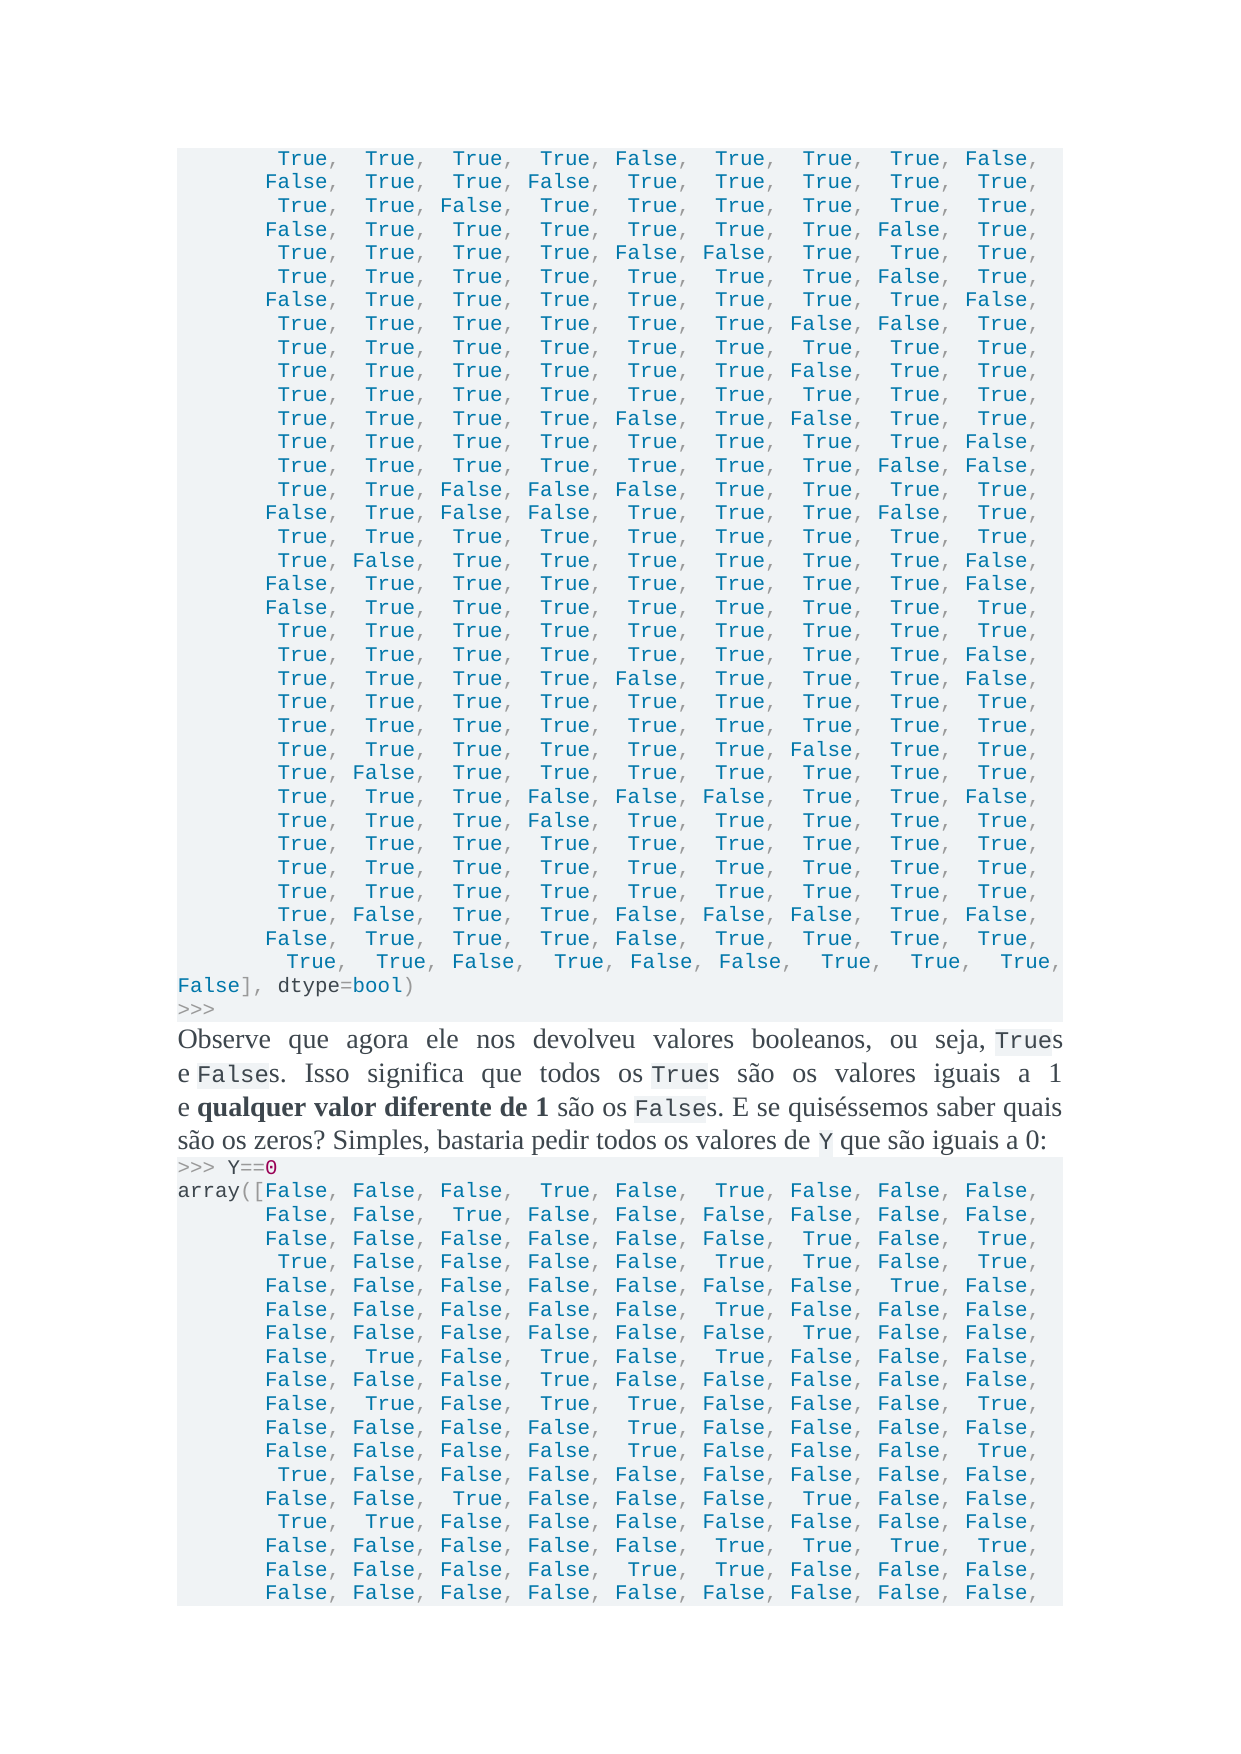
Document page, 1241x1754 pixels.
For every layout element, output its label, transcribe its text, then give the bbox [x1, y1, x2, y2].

text True, True, True, True, True, True, True, True, True, [177, 715, 1063, 739]
text False, True, True, False, True, True, True, True, True, [177, 171, 1063, 195]
text True, True, True, True, True, True, True, False, True, [177, 266, 1063, 289]
text True, True, False, False, False, True, True, True, True, [177, 479, 1063, 502]
text False, True, False, True, False, True, False, False, False, [177, 1346, 1063, 1369]
text False, False, False, False, True, False, False, False, False, [177, 1417, 1063, 1440]
text True, False, True, True, True, True, True, True, False, [177, 549, 1063, 573]
text True, True, False, True, False, False, True, True, True, False], dtype=bool) [177, 952, 1063, 999]
text False, True, True, True, True, True, True, True, True, [177, 597, 1063, 621]
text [177, 1582, 1063, 1606]
text True, True, False, True, True, True, True, True, True, [177, 195, 1063, 218]
text >>> [177, 999, 1063, 1022]
text True, True, True, True, False, True, True, True, False, [177, 148, 1063, 171]
text True, True, True, True, False, False, True, True, True, [177, 242, 1063, 266]
text False, False, False, False, True, False, False, False, True, [177, 1440, 1063, 1464]
text False, True, False, False, True, True, True, False, True, [177, 502, 1063, 526]
text False, False, False, False, True, True, False, False, False, [177, 1559, 1063, 1582]
text True, True, True, True, True, True, True, True, True, [177, 691, 1063, 715]
text False, False, False, False, False, False, True, False, True, [177, 1228, 1063, 1251]
text False, True, True, True, False, True, True, True, True, [177, 928, 1063, 952]
text False, False, True, False, False, False, False, False, False, [177, 1204, 1063, 1228]
text False, False, False, True, False, False, False, False, False, [177, 1369, 1063, 1393]
text True, True, True, True, True, True, True, True, True, [177, 337, 1063, 360]
text True, True, True, False, True, True, True, True, True, [177, 810, 1063, 833]
text False, True, True, True, True, True, True, True, False, [177, 289, 1063, 313]
text True, True, True, True, True, True, False, True, True, [177, 360, 1063, 384]
text False, False, False, False, False, False, False, True, False, [177, 1275, 1063, 1298]
text True, True, True, True, True, True, True, True, True, [177, 833, 1063, 857]
text >>> Y==0 [177, 1157, 1063, 1180]
text True, True, True, True, True, True, True, True, True, [177, 881, 1063, 904]
text True, True, True, True, True, True, True, True, True, [177, 526, 1063, 549]
text False, True, False, True, True, False, False, False, True, [177, 1393, 1063, 1417]
text True, True, True, True, True, True, True, True, True, [177, 857, 1063, 881]
text True, True, True, True, False, True, False, True, True, [177, 408, 1063, 431]
text True, True, True, False, False, False, True, True, False, [177, 786, 1063, 810]
text True, True, False, False, False, False, False, False, False, [177, 1511, 1063, 1535]
text True, True, True, True, True, True, True, True, False, [177, 644, 1063, 668]
text True, True, True, True, True, True, True, True, False, [177, 431, 1063, 455]
text False, True, True, True, True, True, True, True, False, [177, 573, 1063, 597]
text False, False, False, False, False, True, False, False, False, [177, 1298, 1063, 1322]
text False, False, False, False, False, False, True, False, False, [177, 1322, 1063, 1346]
text True, False, False, False, False, False, False, False, False, [177, 1464, 1063, 1488]
text True, True, True, True, True, True, False, True, True, [177, 739, 1063, 762]
text True, False, True, True, True, True, True, True, True, [177, 762, 1063, 786]
text True, False, False, False, False, True, True, False, True, [177, 1251, 1063, 1275]
text True, True, True, True, True, True, True, True, True, [177, 621, 1063, 644]
text False, False, True, False, False, False, True, False, False, [177, 1488, 1063, 1511]
text True, False, True, True, False, False, False, True, False, [177, 904, 1063, 928]
text True, True, True, True, True, True, True, False, False, [177, 455, 1063, 479]
text array([False, False, False, True, False, True, False, False, False, [177, 1180, 1063, 1204]
text False, False, False, False, False, True, True, True, True, [177, 1535, 1063, 1559]
text False, True, True, True, True, True, True, False, True, [177, 218, 1063, 242]
text True, True, True, True, True, True, False, False, True, [177, 313, 1063, 337]
text True, True, True, True, False, True, True, True, False, [177, 668, 1063, 691]
text Observe que agora ele nos devolveu valores booleanos, ou seja, Trues e Falses. Isso significa que todos os Trues são os valores iguais a 1 e qualquer valor diferente de 1 são os Falses. E se quiséssemos saber quais são os zeros? Simples, bastaria pedir todos os valores de Y que são iguais a 0: [177, 1022, 1063, 1157]
text True, True, True, True, True, True, True, True, True, [177, 384, 1063, 408]
